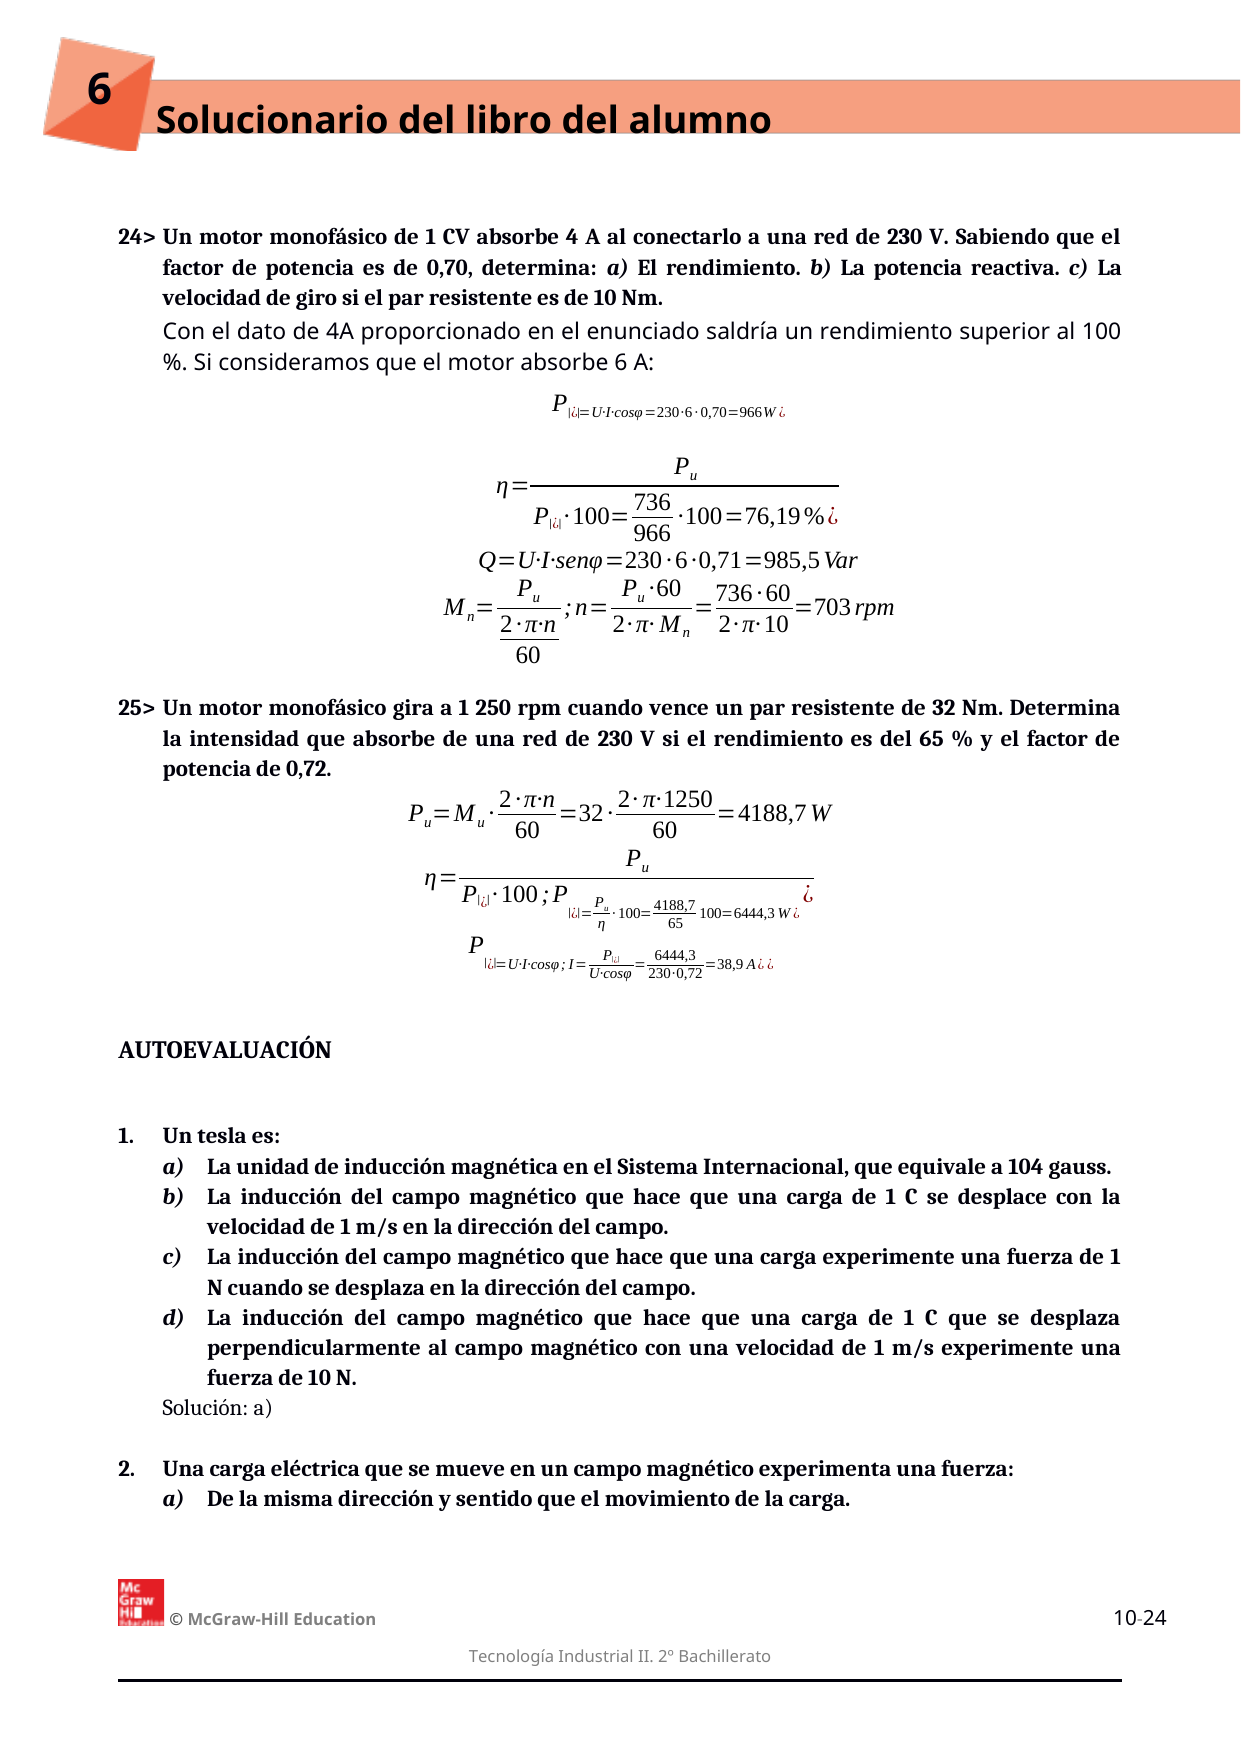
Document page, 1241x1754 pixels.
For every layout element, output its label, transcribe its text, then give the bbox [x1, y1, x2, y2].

text b) La inducción del campo magnético que hace que una carga de 1 C se desplace con la velocidad de 1 m/s en la dirección del campo. [162, 1184, 1122, 1240]
subtitle AUTOEVALUACIÓN [118, 1036, 1122, 1064]
text Con el dato de 4A proporcionado en el enunciado saldría un rendimiento superior al 100 %. Si consideramos que el motor absorbe 6 A: [118, 315, 1122, 377]
text Solución: a) [162, 1395, 1122, 1422]
text d) La inducción del campo magnético que hace que una carga de 1 C que se desplaza perpendicularmente al campo magnético con una velocidad de 1 m/s experimente una fuerza de 10 N. [162, 1304, 1122, 1391]
text a) La unidad de inducción magnética en el Sistema Internacional, que equivale a 104 gauss. [162, 1153, 1122, 1180]
text a) De la misma dirección y sentido que el movimiento de la carga. [162, 1486, 1122, 1512]
text c) La inducción del campo magnético que hace que una carga experimente una fuerza de 1 N cuando se desplaza en la dirección del campo. [162, 1244, 1122, 1301]
text 24> Un motor monofásico de 1 CV absorbe 4 A al conectarlo a una red de 230 V. Sabiendo que el factor de potencia es de 0,70, determina: a) El rendimiento. b) La potencia reactiva. c) La velocidad de giro si el par resistente es de 10 Nm. [118, 224, 1122, 311]
text 25> Un motor monofásico gira a 1 250 rpm cuando vence un par resistente de 32 Nm. Determina la intensidad que absorbe de una red de 230 V si el rendimiento es del 65 % y el factor de potencia de 0,72. [118, 695, 1122, 782]
text 2. Una carga eléctrica que se mueve en un campo magnético experimenta una fuerza: [118, 1456, 1122, 1482]
text 1. Un tesla es: [118, 1123, 1122, 1150]
